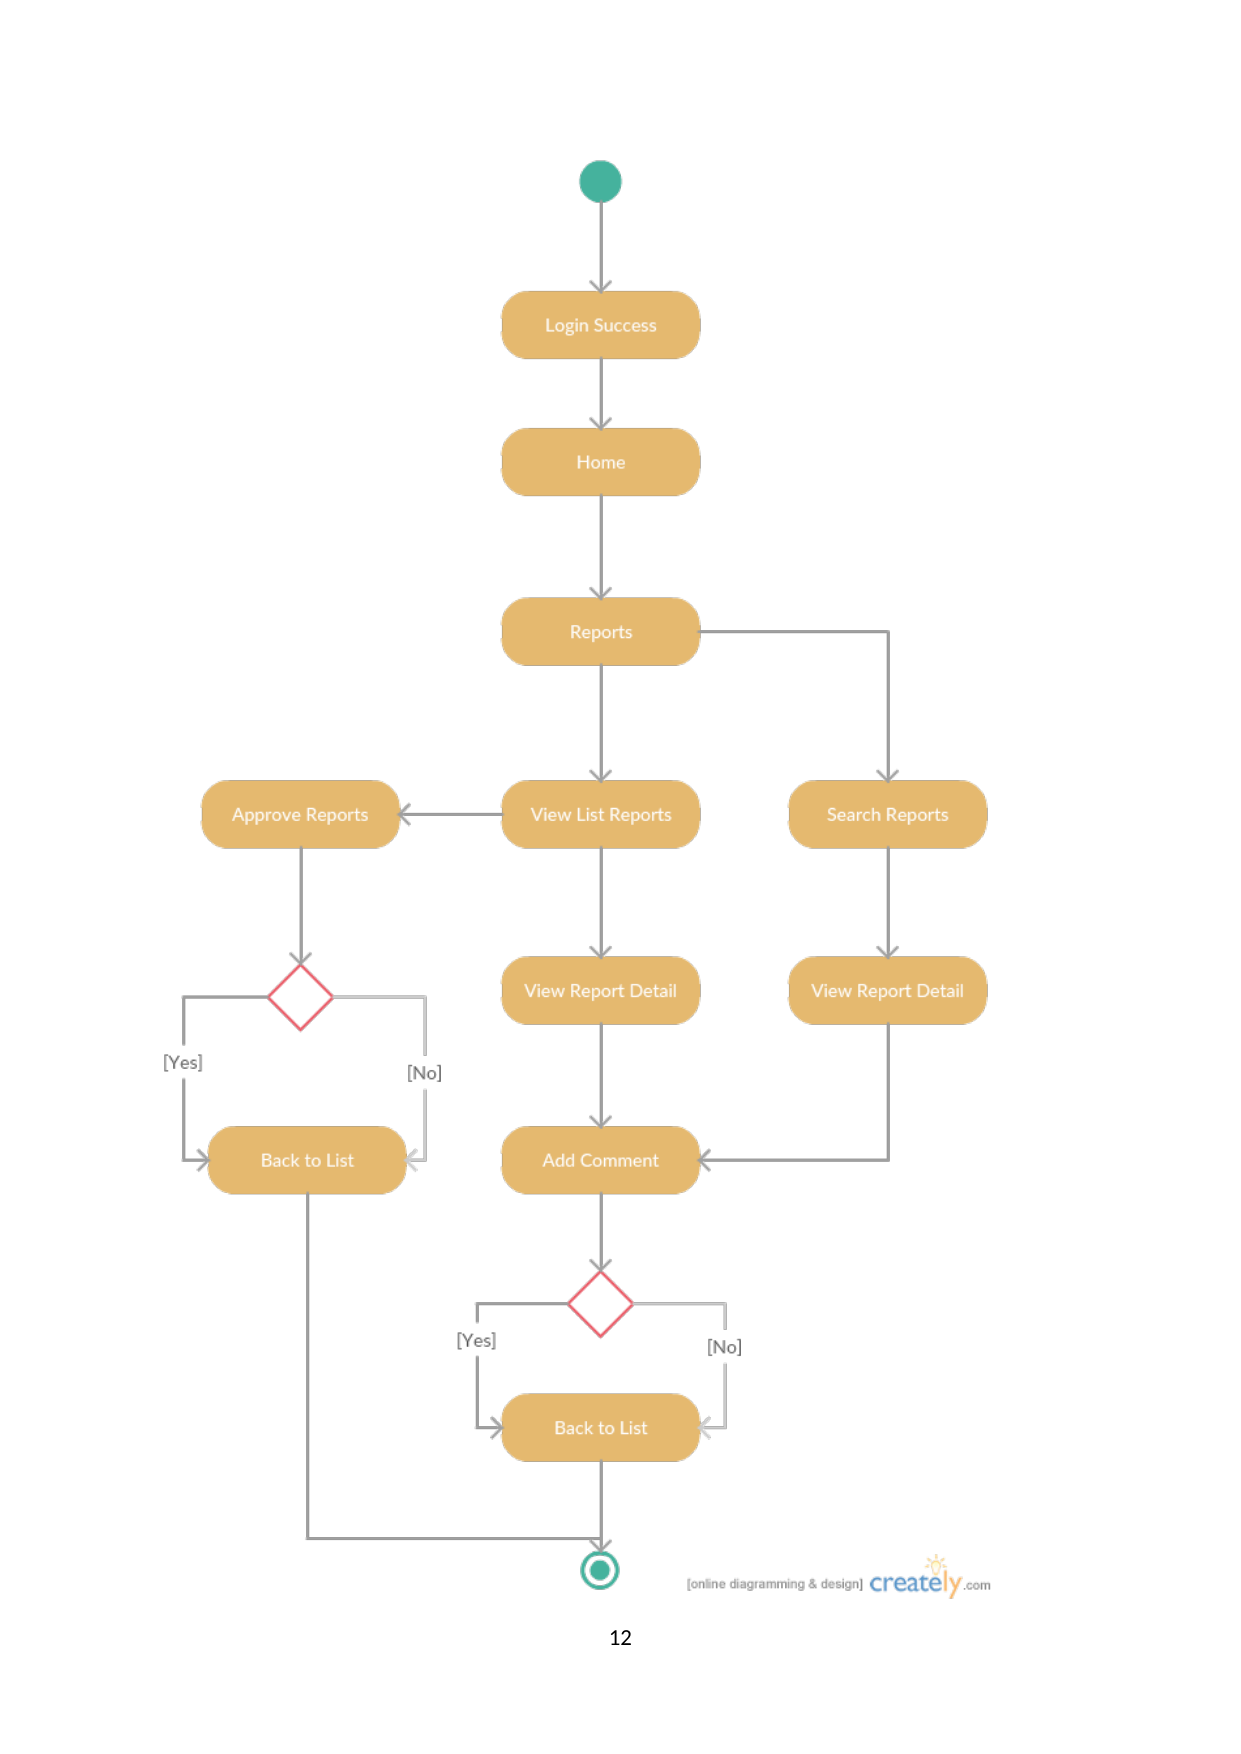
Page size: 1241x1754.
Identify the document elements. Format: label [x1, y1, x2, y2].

picture [150, 150, 998, 1604]
